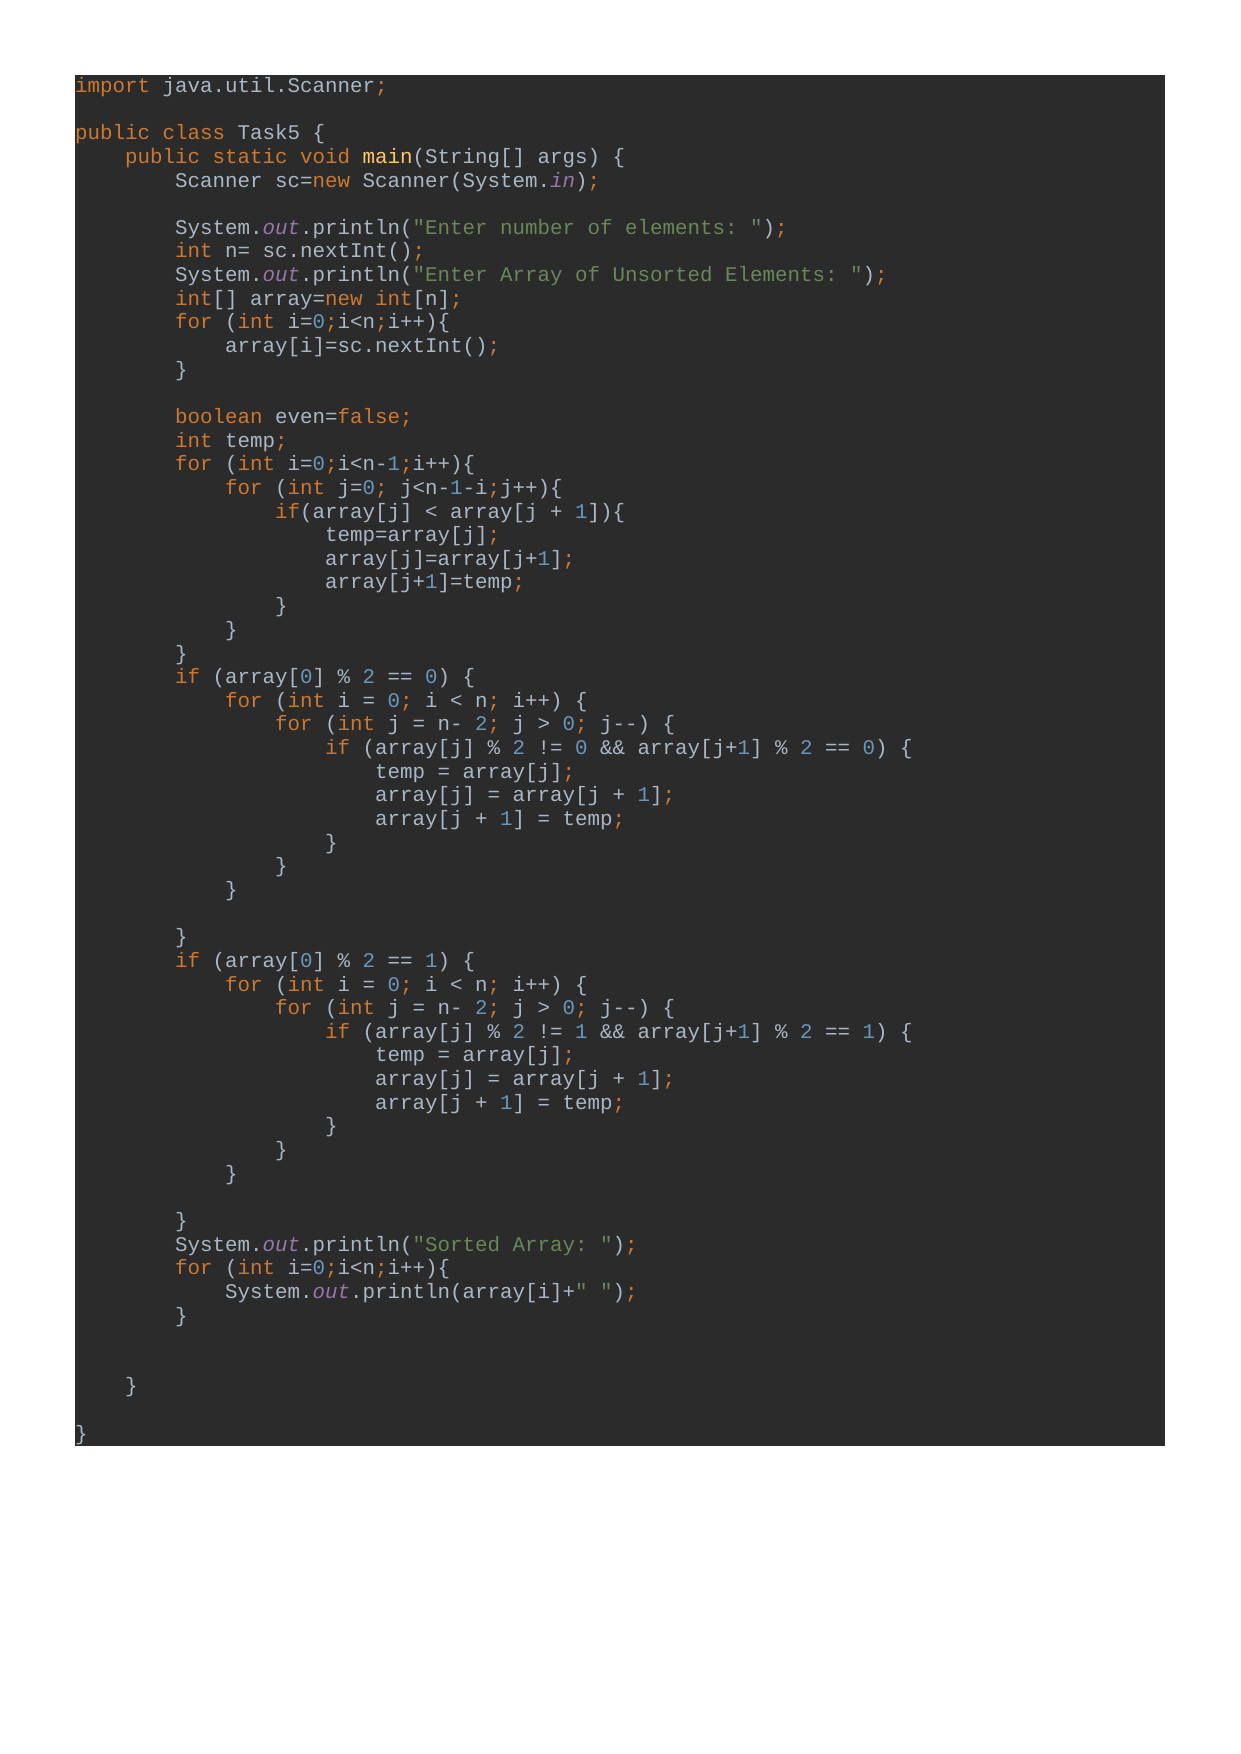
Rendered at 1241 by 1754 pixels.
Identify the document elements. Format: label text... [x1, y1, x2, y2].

text import java.util.Scanner; public class Task5 { public static void main(String[] args) { Scanner sc=new Scanner(System.in); System.out.println("Enter number of elements: "); int n= sc.nextInt(); System.out.println("Enter Array of Unsorted Elements: "); int[] array=new int[n]; for (int i=0;i<n;i++){ array[i]=sc.nextInt(); } boolean even=false; int temp; for (int i=0;i<n-1;i++){ for (int j=0; j<n-1-i;j++){ if(array[j] < array[j + 1]){ temp=array[j]; array[j]=array[j+1]; array[j+1]=temp; } } } if (array[0] % 2 == 0) { for (int i = 0; i < n; i++) { for (int j = n- 2; j > 0; j--) { if (array[j] % 2 != 0 && array[j+1] % 2 == 0) { temp = array[j]; array[j] = array[j + 1]; array[j + 1] = temp; } } } } if (array[0] % 2 == 1) { for (int i = 0; i < n; i++) { for (int j = n- 2; j > 0; j--) { if (array[j] % 2 != 1 && array[j+1] % 2 == 1) { temp = array[j]; array[j] = array[j + 1]; array[j + 1] = temp; } } } } System.out.println("Sorted Array: "); for (int i=0;i<n;i++){ System.out.println(array[i]+" "); } } } [75, 75, 1165, 1446]
